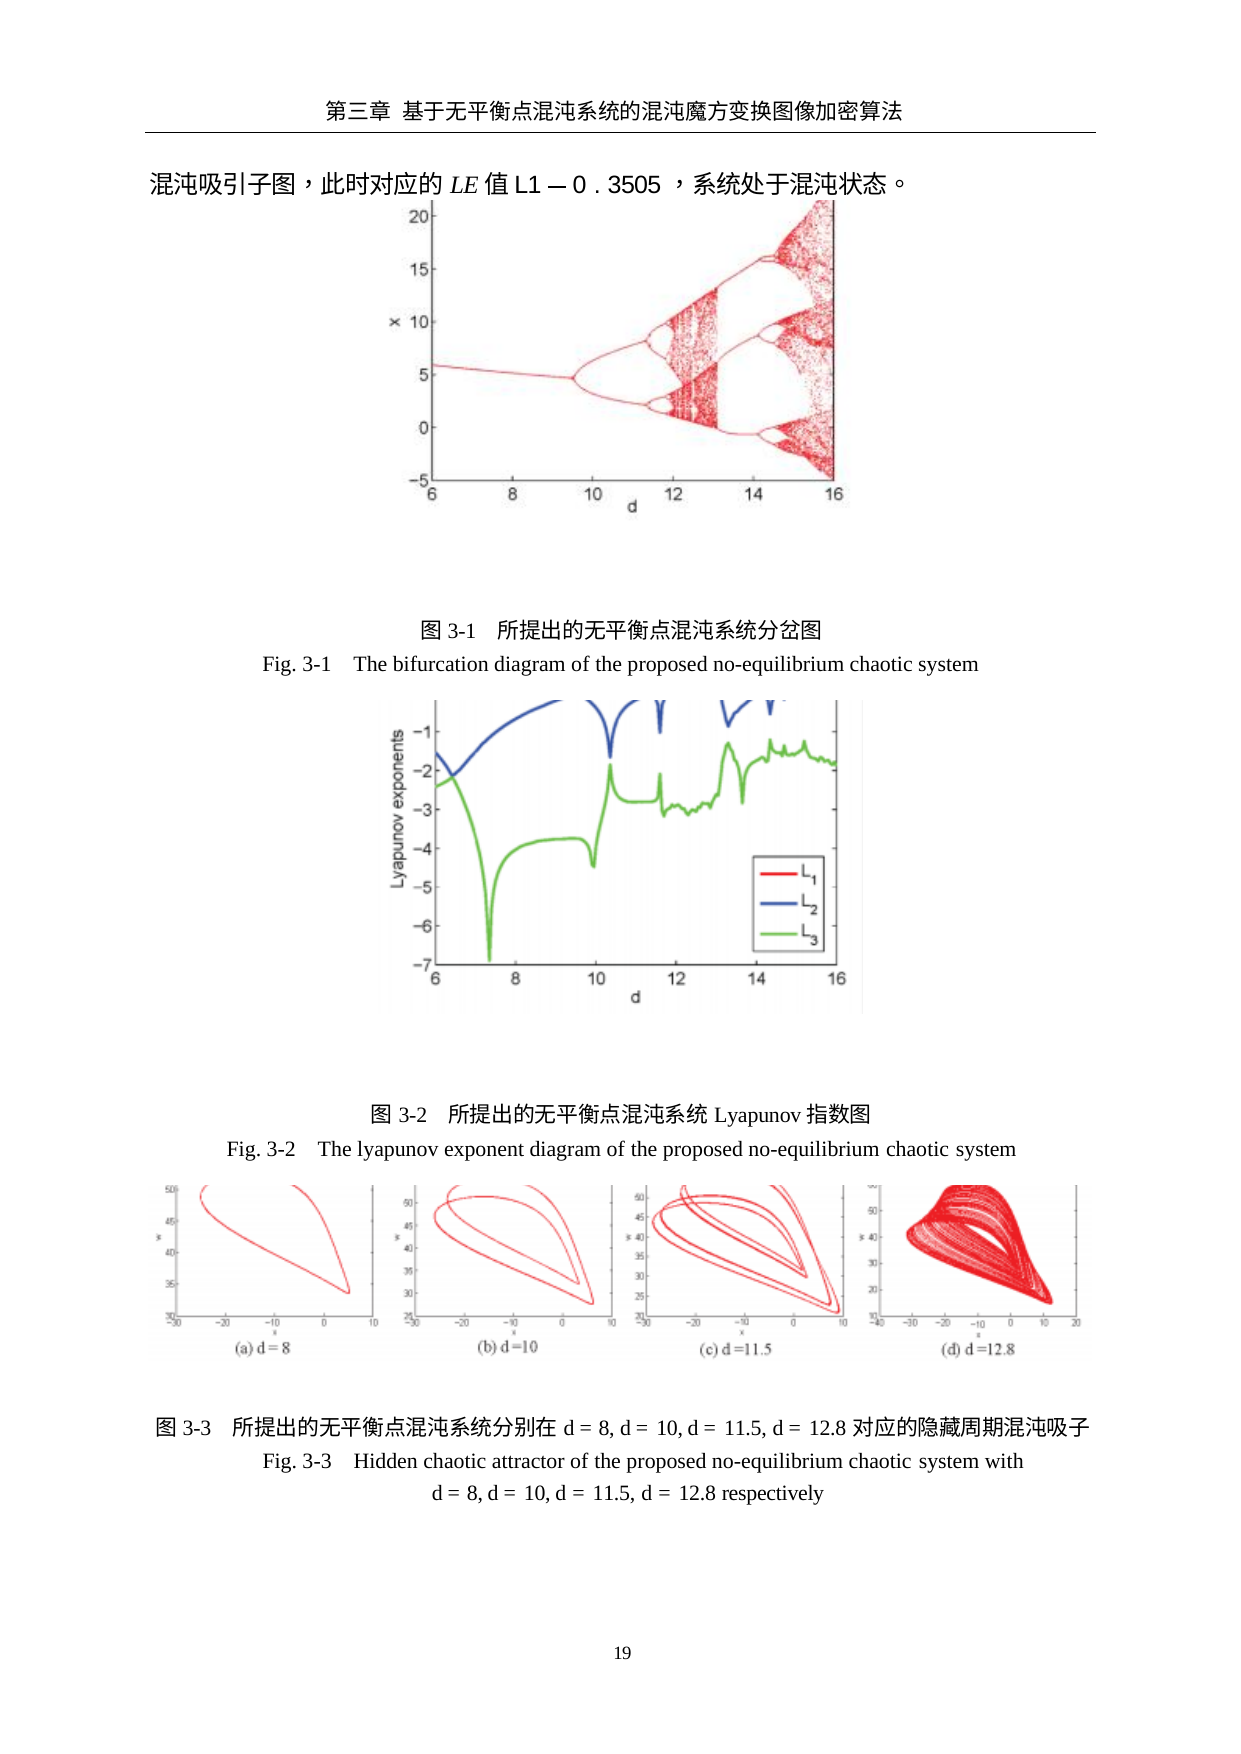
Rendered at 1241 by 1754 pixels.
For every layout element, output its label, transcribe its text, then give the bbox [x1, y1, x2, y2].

text 19 [613, 1646, 1096, 1663]
picture [377, 700, 863, 1014]
text d = 8, d = 10, d = 11.5, d = 12.8 respectively [432, 1484, 1096, 1504]
picture [377, 200, 861, 530]
text Fig. 3-1 The bifurcation diagram of the proposed no-equilibrium chaotic system [262, 656, 1096, 676]
text 图 3-1 所提出的无平衡点混沌系统分岔图 [420, 617, 1096, 644]
text Fig. 3-3 Hidden chaotic attractor of the proposed no-equilibrium chaotic system with [262, 1452, 1096, 1473]
picture [147, 1185, 1093, 1361]
text Fig. 3-2 The lyapunov exponent diagram of the proposed no-equilibrium chaotic system [226, 1140, 1096, 1160]
text 图 3-3 所提出的无平衡点混沌系统分别在 d = 8, d = 10, d = 11.5, d = 12.8 对应的隐藏周期混沌吸子 [155, 1414, 1096, 1440]
text 混沌吸引子图，此时对应的 LE 值L1 0 . 3505 ，系统处于混沌状态。 [149, 169, 1096, 200]
text 图 3-2 所提出的无平衡点混沌系统 Lyapunov 指数图 [371, 1102, 1096, 1128]
